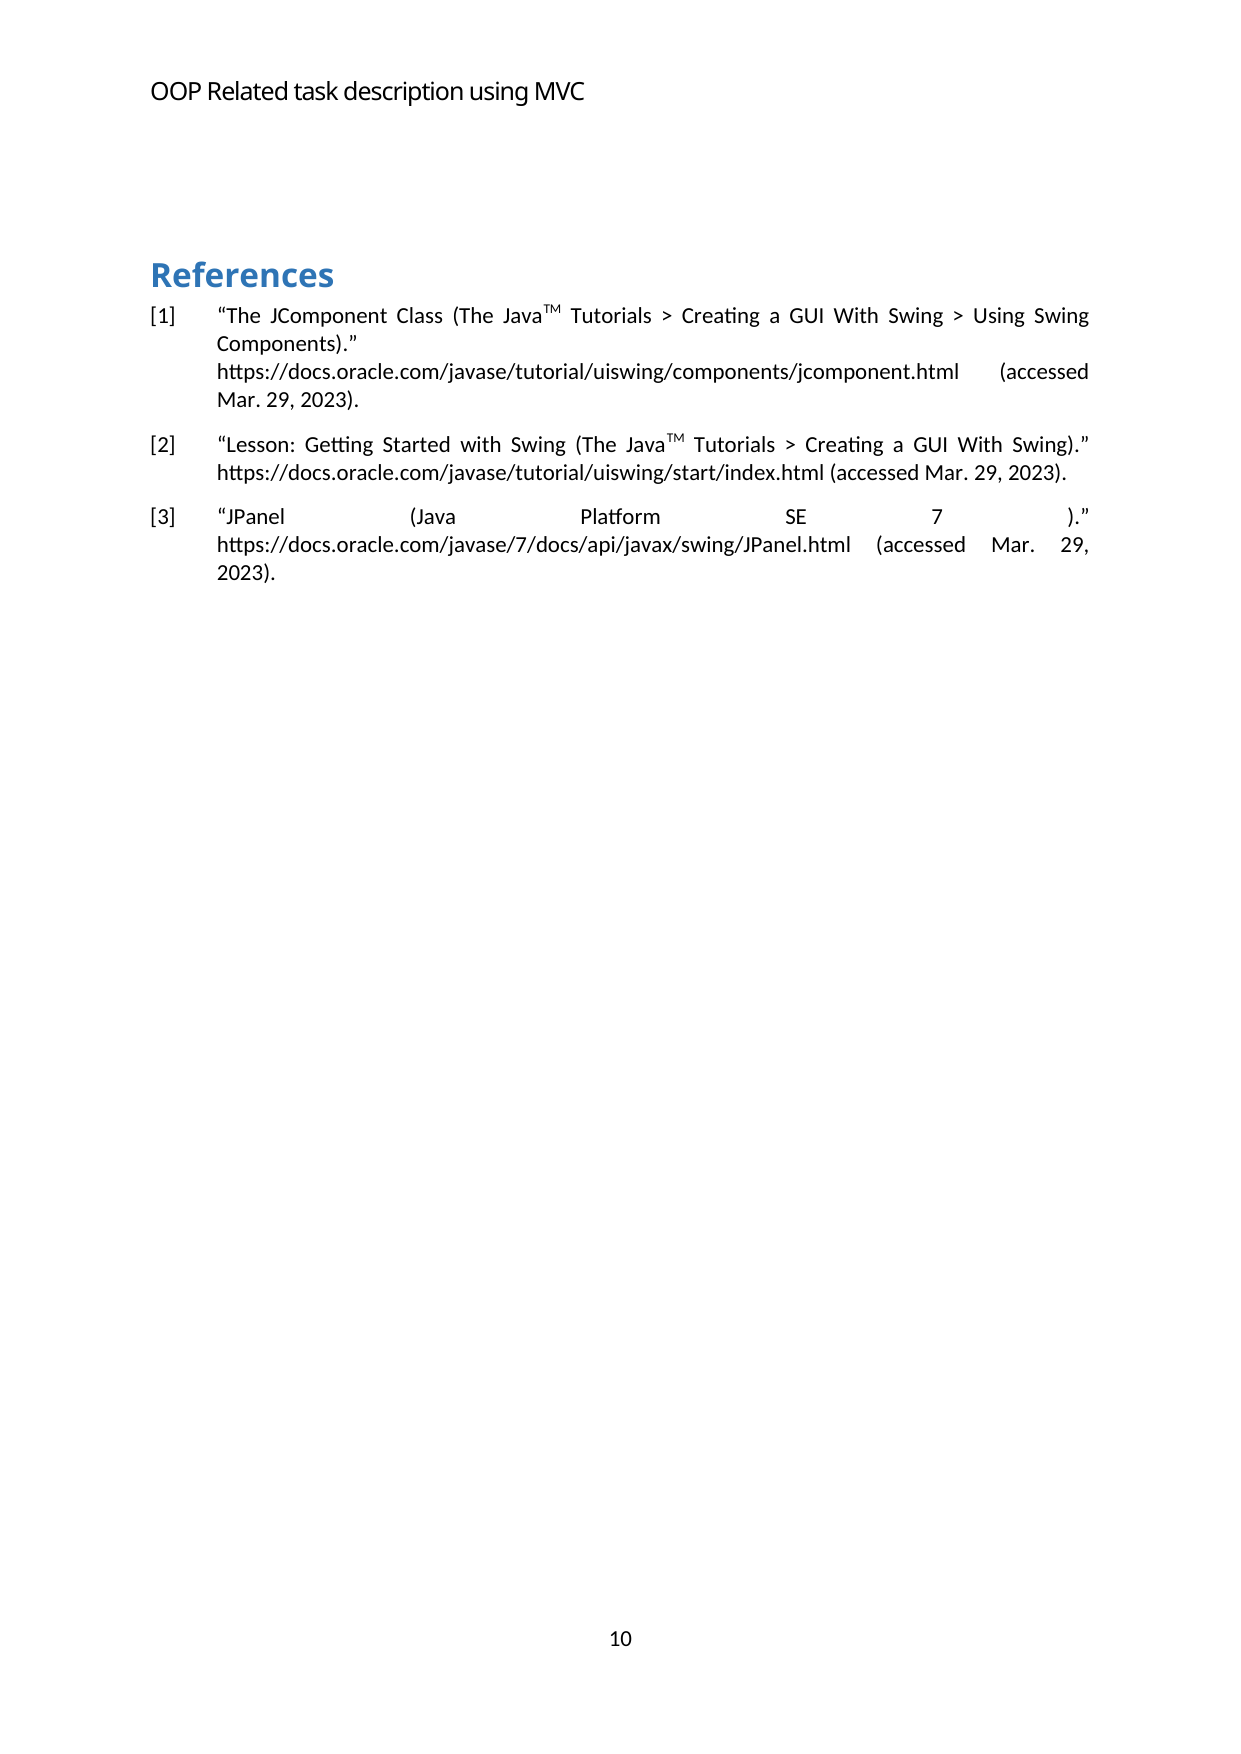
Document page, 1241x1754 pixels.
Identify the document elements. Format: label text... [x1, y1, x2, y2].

text [2] “Lesson: Getting Started with Swing (The JavaTM Tutorials > Creating a GUI With Swing).” https://docs.oracle.com/javase/tutorial/uiswing/start/index.html (accessed Mar. 29, 2023). [150, 430, 1090, 486]
text [1] “The JComponent Class (The JavaTM Tutorials > Creating a GUI With Swing > Using Swing Components).” https://docs.oracle.com/javase/tutorial/uiswing/components/jcomponent.html (accessed Mar. 29, 2023). [150, 301, 1090, 413]
subtitle References [150, 252, 1090, 297]
text [3] “JPanel (Java Platform SE 7 ).” https://docs.oracle.com/javase/7/docs/api/javax/swing/JPanel.html (accessed Mar. 29, 2023). [150, 502, 1090, 587]
